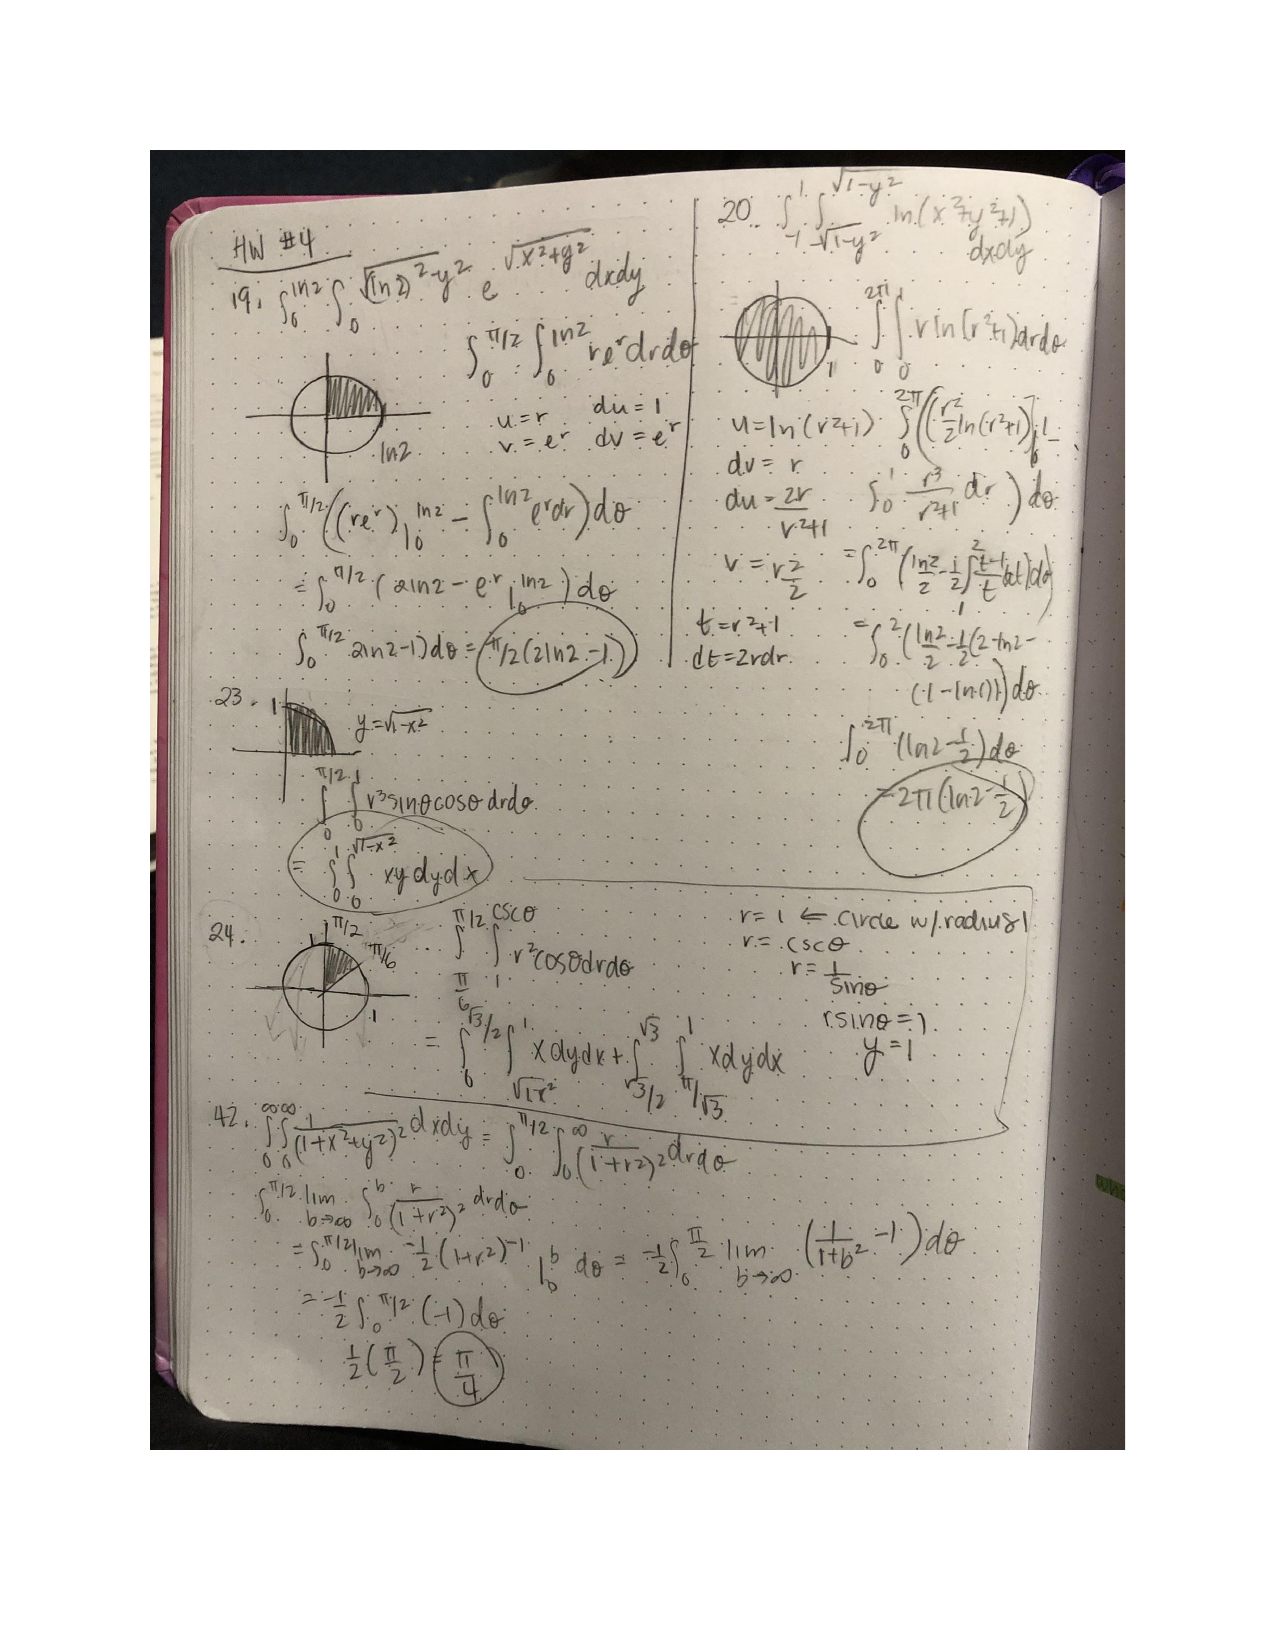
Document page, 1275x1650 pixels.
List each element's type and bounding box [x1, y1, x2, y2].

picture [150, 150, 1125, 1450]
